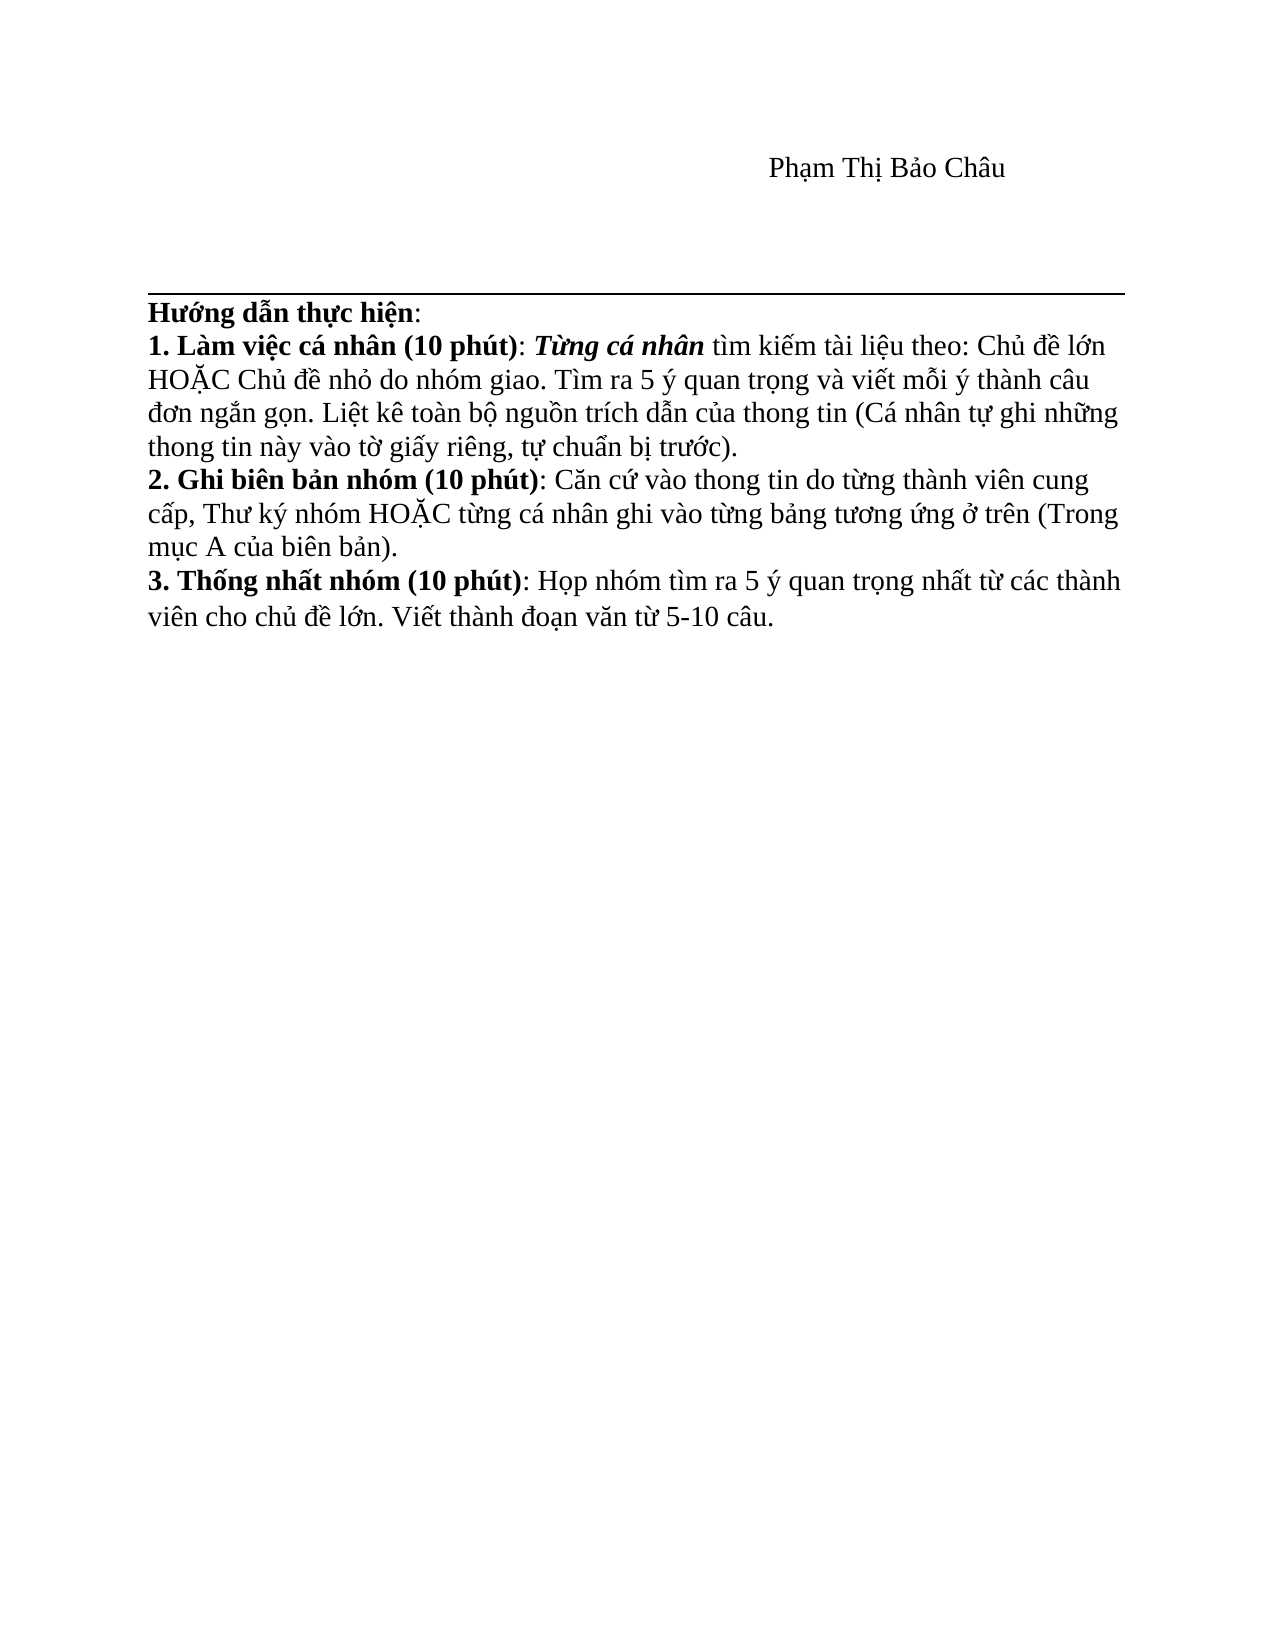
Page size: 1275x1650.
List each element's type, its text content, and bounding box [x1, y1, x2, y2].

text Hướng dẫn thực hiện: [148, 295, 1125, 328]
text 3. Thống nhất nhóm (10 phút): Họp nhóm tìm ra 5 ý quan trọng nhất từ các thành viên cho chủ đề lớn. Viết thành đoạn văn từ 5-10 câu. [148, 563, 1125, 633]
text Phạm Thị Bảo Châu [694, 150, 1080, 183]
text 2. Ghi biên bản nhóm (10 phút): Căn cứ vào thong tin do từng thành viên cung cấp, Thư ký nhóm HOẶC từng cá nhân ghi vào từng bảng tương ứng ở trên (Trong mục A của biên bản). [148, 462, 1125, 563]
text 1. Làm việc cá nhân (10 phút): Từng cá nhân tìm kiếm tài liệu theo: Chủ đề lớn HOẶC Chủ đề nhỏ do nhóm giao. Tìm ra 5 ý quan trọng và viết mỗi ý thành câu đơn ngắn gọn. Liệt kê toàn bộ nguồn trích dẫn của thong tin (Cá nhân tự ghi những thong tin này vào tờ giấy riêng, tự chuẩn bị trước). [148, 328, 1125, 462]
